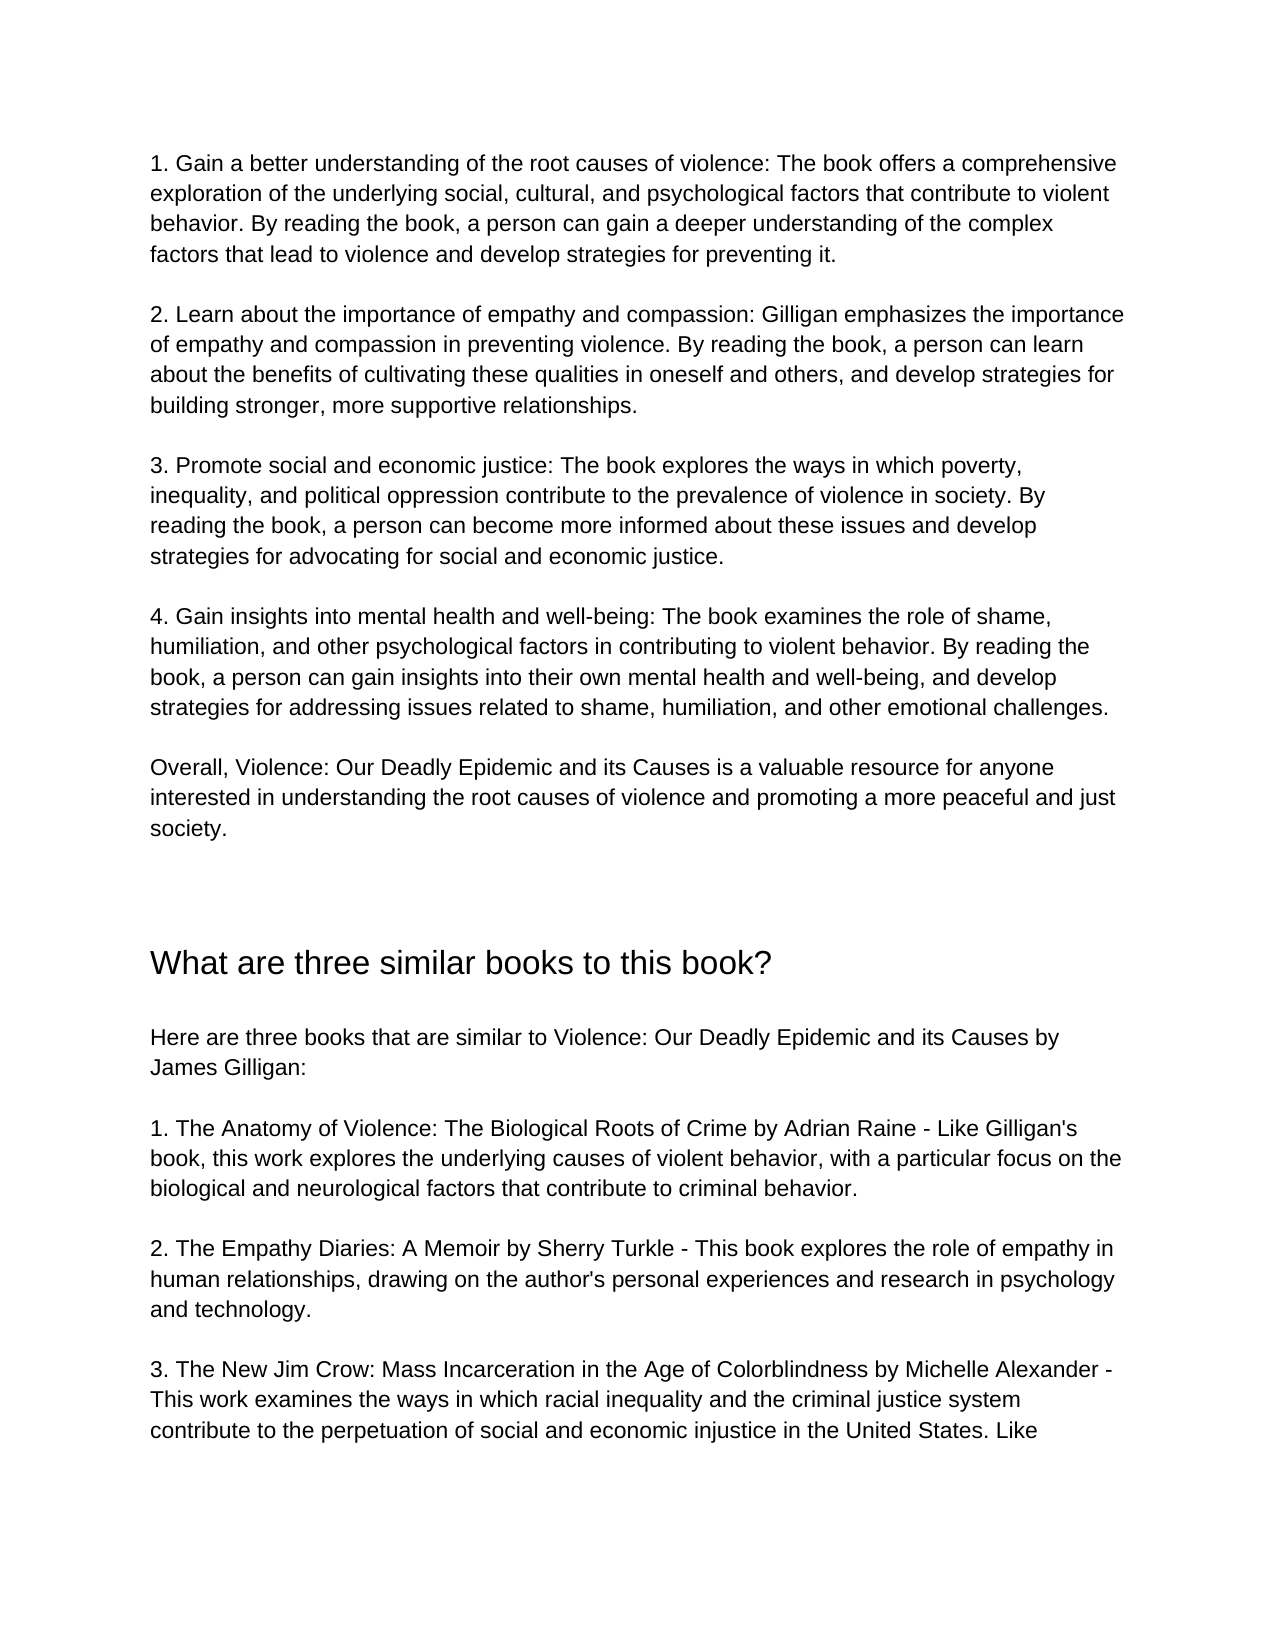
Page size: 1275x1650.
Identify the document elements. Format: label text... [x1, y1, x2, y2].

text 2. The Empathy Diaries: A Memoir by Sherry Turkle - This book explores the role of empathy in human relationships, drawing on the author's personal experiences and research in psychology and technology. [150, 1235, 1125, 1322]
text Here are three books that are similar to Violence: Our Deadly Epidemic and its Causes by James Gilligan: [150, 1024, 1125, 1080]
subtitle What are three similar books to this book? [150, 943, 1125, 981]
text 1. The Anatomy of Violence: The Biological Roots of Crime by Adrian Raine - Like Gilligan's book, this work explores the underlying causes of violent behavior, with a particular focus on the biological and neurological factors that contribute to criminal behavior. [150, 1114, 1125, 1201]
text 2. Learn about the importance of empathy and compassion: Gilligan emphasizes the importance of empathy and compassion in preventing violence. By reading the book, a person can learn about the benefits of cultivating these qualities in oneself and others, and develop strategies for building stronger, more supportive relationships. [150, 301, 1125, 418]
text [150, 1356, 1125, 1443]
text Overall, Violence: Our Deadly Epidemic and its Causes is a valuable resource for anyone interested in understanding the root causes of violence and promoting a more peaceful and just society. [150, 754, 1125, 841]
text 1. Gain a better understanding of the root causes of violence: The book offers a comprehensive exploration of the underlying social, cultural, and psychological factors that contribute to violent behavior. By reading the book, a person can gain a deeper understanding of the complex factors that lead to violence and develop strategies for preventing it. [150, 150, 1125, 267]
text 3. Promote social and economic justice: The book explores the ways in which poverty, inequality, and political oppression contribute to the prevalence of violence in society. By reading the book, a person can become more informed about these issues and develop strategies for advocating for social and economic justice. [150, 452, 1125, 569]
text 4. Gain insights into mental health and well-being: The book examines the role of shame, humiliation, and other psychological factors in contributing to violent behavior. By reading the book, a person can gain insights into their own mental health and well-being, and develop strategies for addressing issues related to shame, humiliation, and other emotional challenges. [150, 603, 1125, 720]
